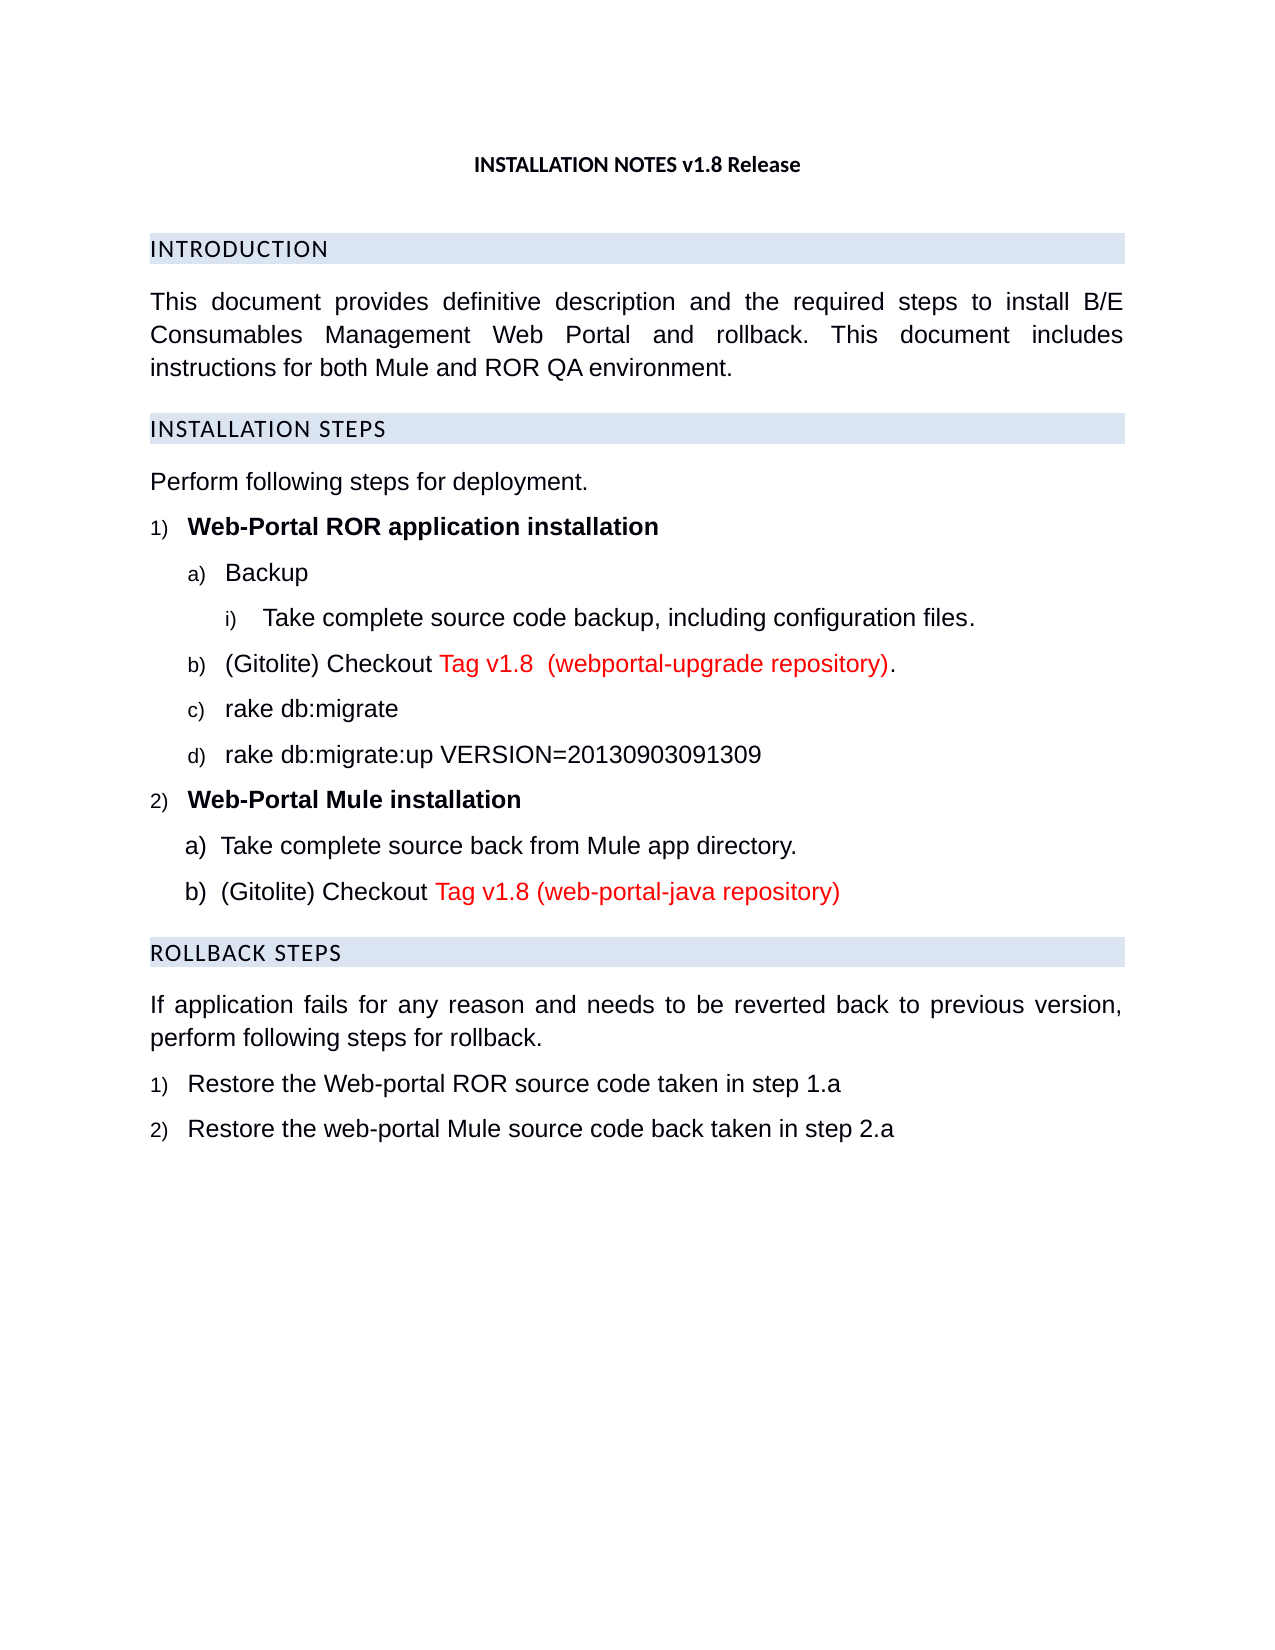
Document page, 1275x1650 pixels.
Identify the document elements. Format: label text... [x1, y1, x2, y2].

list Restore the Web-portal ROR source code taken in step 1.a [150, 1069, 1125, 1098]
text This document provides definitive description and the required steps to install B/E Consumables Management Web Portal and rollback. This document includes instructions for both Mule and ROR QA environment. [150, 287, 1125, 382]
list rake db:migrate:up VERSION=20130903091309 [187, 740, 1125, 769]
text Perform following steps for deployment. [150, 467, 1125, 496]
list Take complete source code backup, including configuration files. [225, 603, 1125, 632]
list (Gitolite) Checkout Tag v1.8 (webportal-upgrade repository). [187, 649, 1125, 678]
subtitle Rollback Steps [150, 937, 1125, 967]
list Web-Portal Mule installation [150, 786, 1125, 814]
list Backup [187, 558, 1125, 587]
list Web-Portal ROR application installation [150, 512, 1125, 541]
list Restore the web-portal Mule source code back taken in step 2.a [150, 1114, 1125, 1143]
list rake db:migrate [187, 694, 1125, 723]
subtitle Installation Steps [150, 413, 1125, 444]
text b) (Gitolite) Checkout Tag v1.8 (web-portal-java repository) [150, 877, 1125, 905]
text If application fails for any reason and needs to be reverted back to previous version, perform following steps for rollback. [150, 990, 1125, 1052]
subtitle Introduction [150, 233, 1125, 264]
text a) Take complete source back from Mule app directory. [150, 831, 1125, 860]
